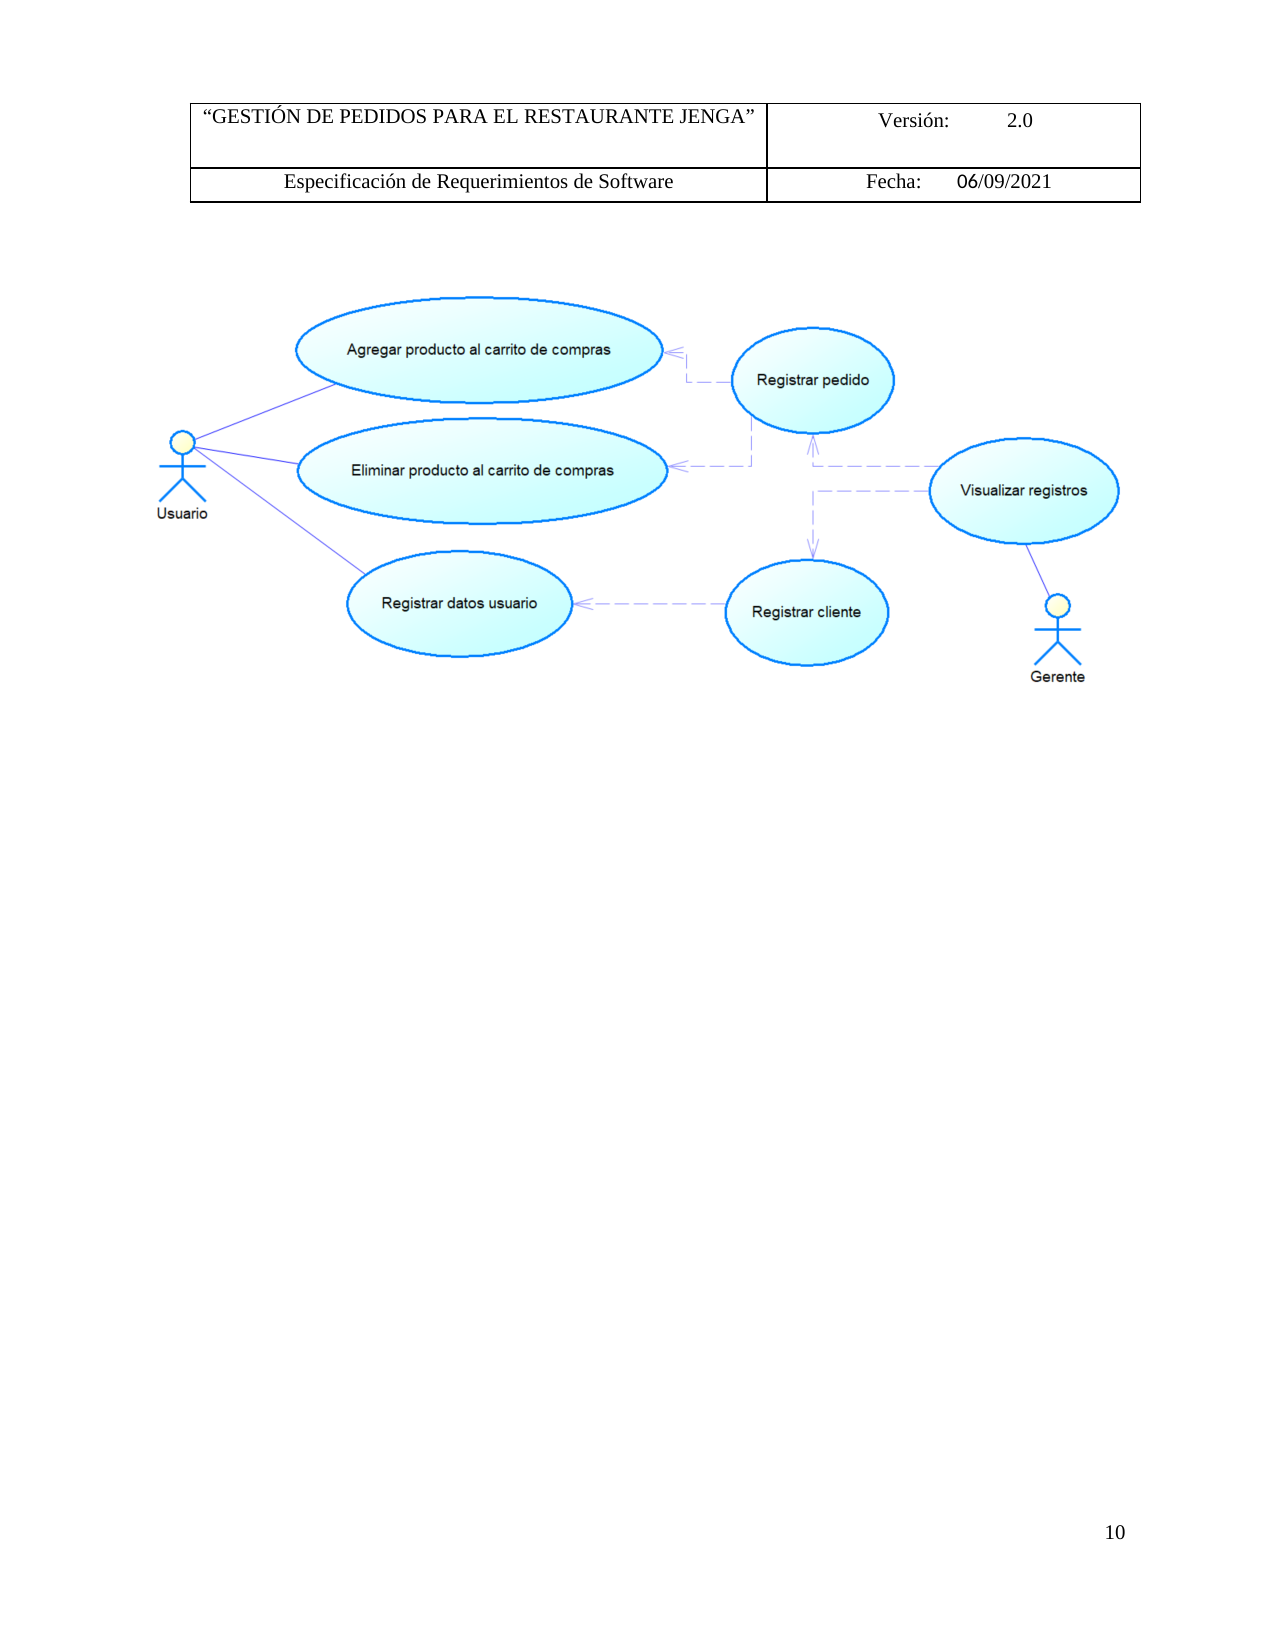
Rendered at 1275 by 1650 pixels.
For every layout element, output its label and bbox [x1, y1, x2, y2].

picture [150, 260, 1125, 697]
